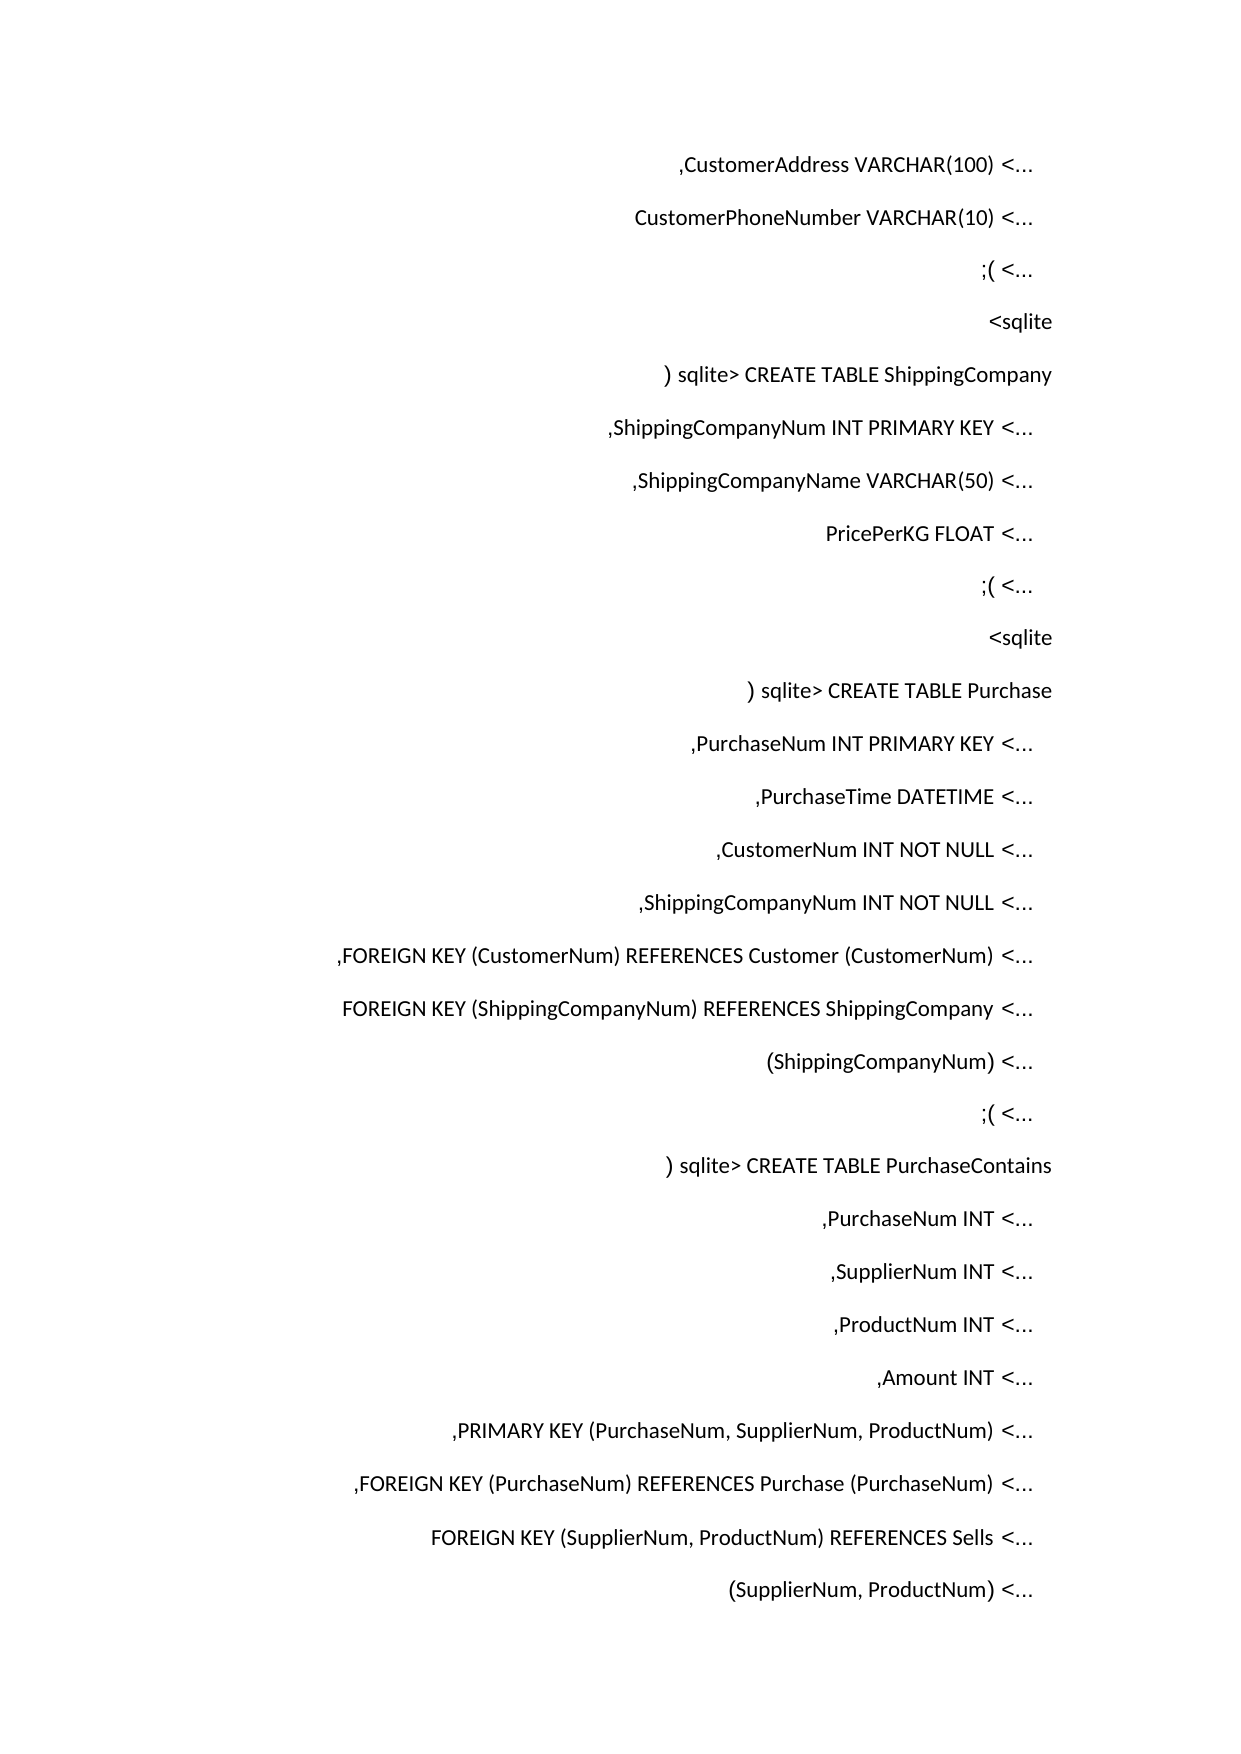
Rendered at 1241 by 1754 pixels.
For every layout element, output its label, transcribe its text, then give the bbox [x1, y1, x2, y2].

text ...> ShippingCompanyNum INT NOT NULL, [187, 888, 1053, 916]
text ...> ShippingCompanyName VARCHAR(50), [187, 466, 1053, 494]
text ...> PurchaseNum INT, [187, 1204, 1053, 1232]
text ...> ); [187, 572, 1053, 598]
text ...> PRIMARY KEY (PurchaseNum, SupplierNum, ProductNum), [187, 1417, 1053, 1444]
text ...> CustomerPhoneNumber VARCHAR(10) [187, 203, 1053, 231]
text sqlite> CREATE TABLE PurchaseContains ( [187, 1151, 1053, 1179]
text ...> PricePerKG FLOAT [187, 519, 1053, 547]
text ...> FOREIGN KEY (CustomerNum) REFERENCES Customer (CustomerNum), [187, 941, 1053, 969]
text sqlite> [187, 623, 1053, 651]
text ...> PurchaseTime DATETIME, [187, 782, 1053, 810]
text ...> Amount INT, [187, 1363, 1053, 1392]
text ...> (SupplierNum, ProductNum) [187, 1576, 1053, 1604]
text ...> FOREIGN KEY (SupplierNum, ProductNum) REFERENCES Sells [187, 1523, 1053, 1551]
text sqlite> CREATE TABLE ShippingCompany ( [187, 360, 1053, 388]
text sqlite> CREATE TABLE Purchase ( [187, 676, 1053, 704]
text ...> SupplierNum INT, [187, 1257, 1053, 1286]
text ...> PurchaseNum INT PRIMARY KEY, [187, 729, 1053, 757]
text ...> CustomerAddress VARCHAR(100), [187, 150, 1053, 178]
text ...> FOREIGN KEY (ShippingCompanyNum) REFERENCES ShippingCompany [187, 994, 1053, 1022]
text ...> FOREIGN KEY (PurchaseNum) REFERENCES Purchase (PurchaseNum), [187, 1469, 1053, 1498]
text sqlite> [187, 307, 1053, 335]
text ...> ProductNum INT, [187, 1311, 1053, 1338]
text ...> CustomerNum INT NOT NULL, [187, 835, 1053, 863]
text ...> (ShippingCompanyNum) [187, 1047, 1053, 1075]
text ...> ShippingCompanyNum INT PRIMARY KEY, [187, 413, 1053, 441]
text ...> ); [187, 1100, 1053, 1127]
text ...> ); [187, 256, 1053, 282]
